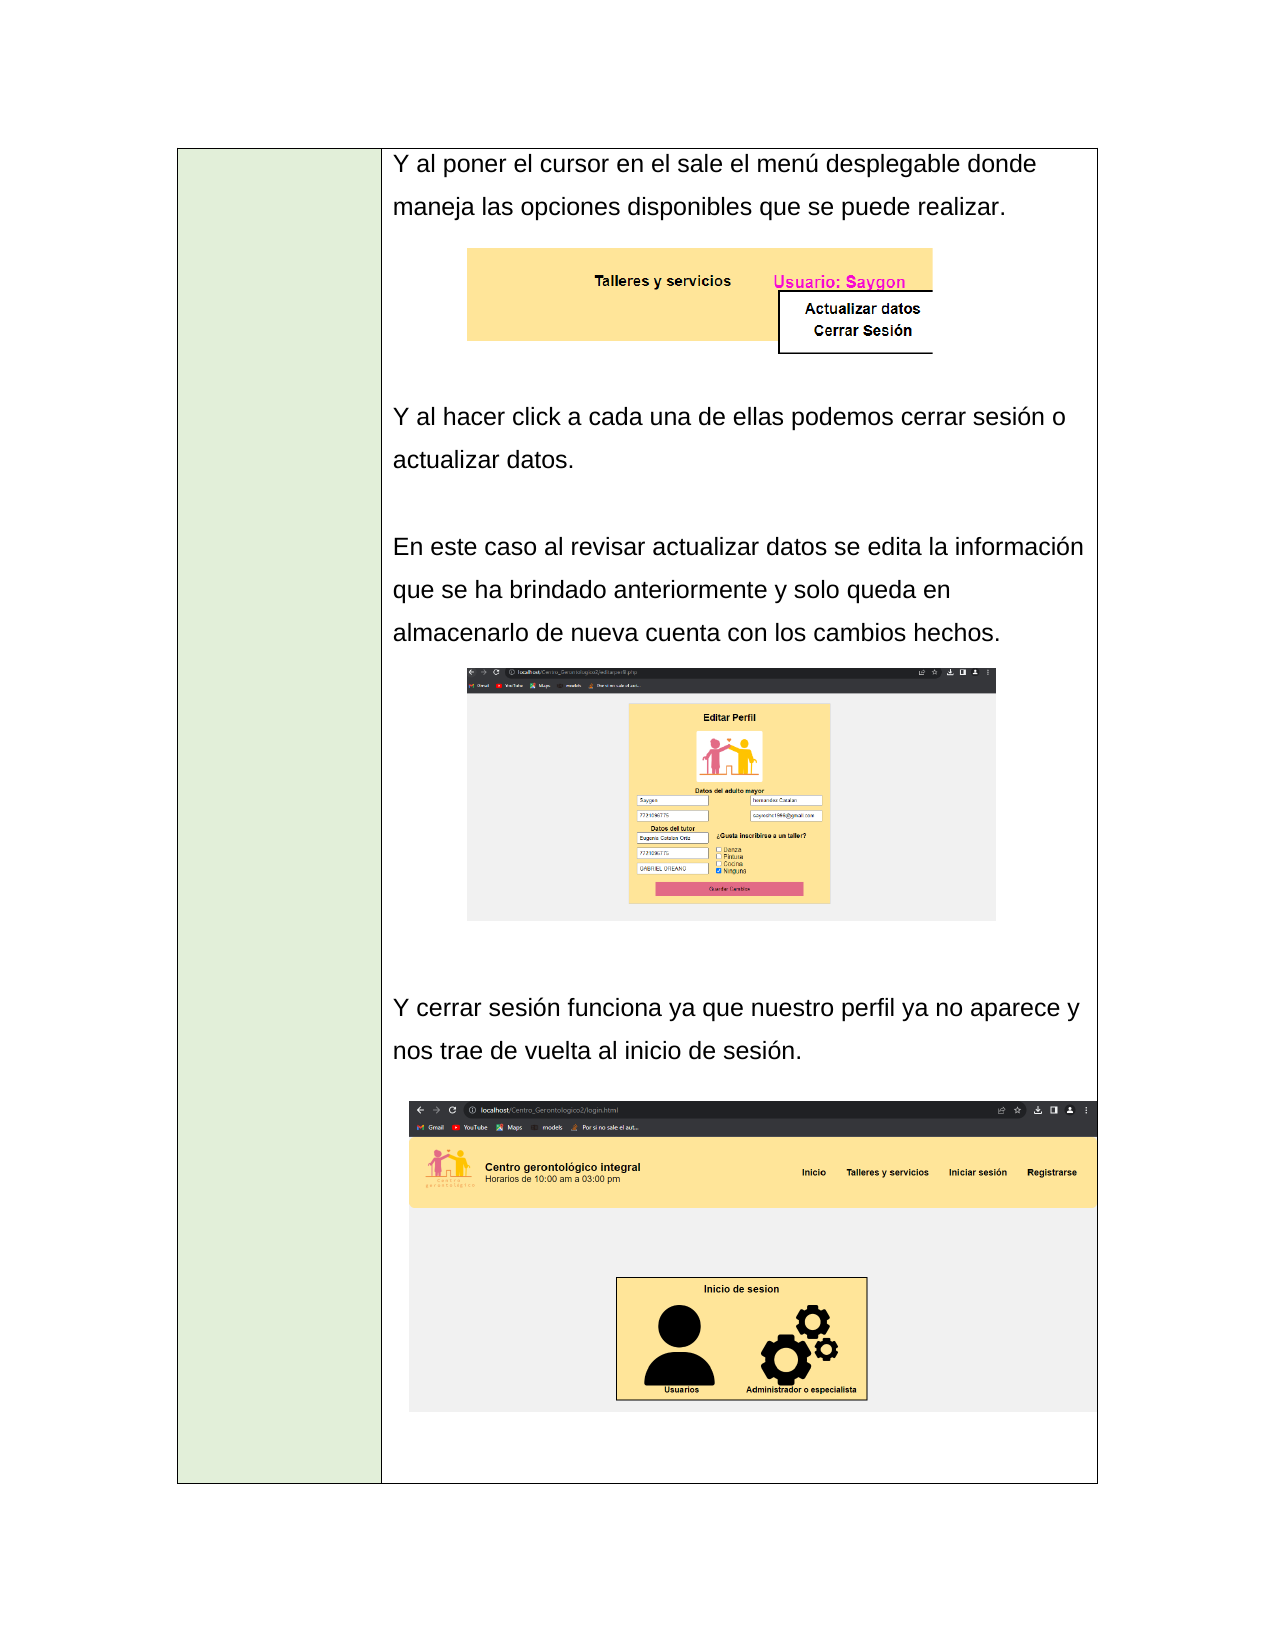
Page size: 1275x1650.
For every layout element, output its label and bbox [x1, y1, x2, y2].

table_cell [178, 149, 381, 1483]
picture [467, 248, 933, 374]
picture [409, 1101, 1097, 1412]
table_cell [382, 149, 1097, 1483]
picture [467, 668, 996, 921]
